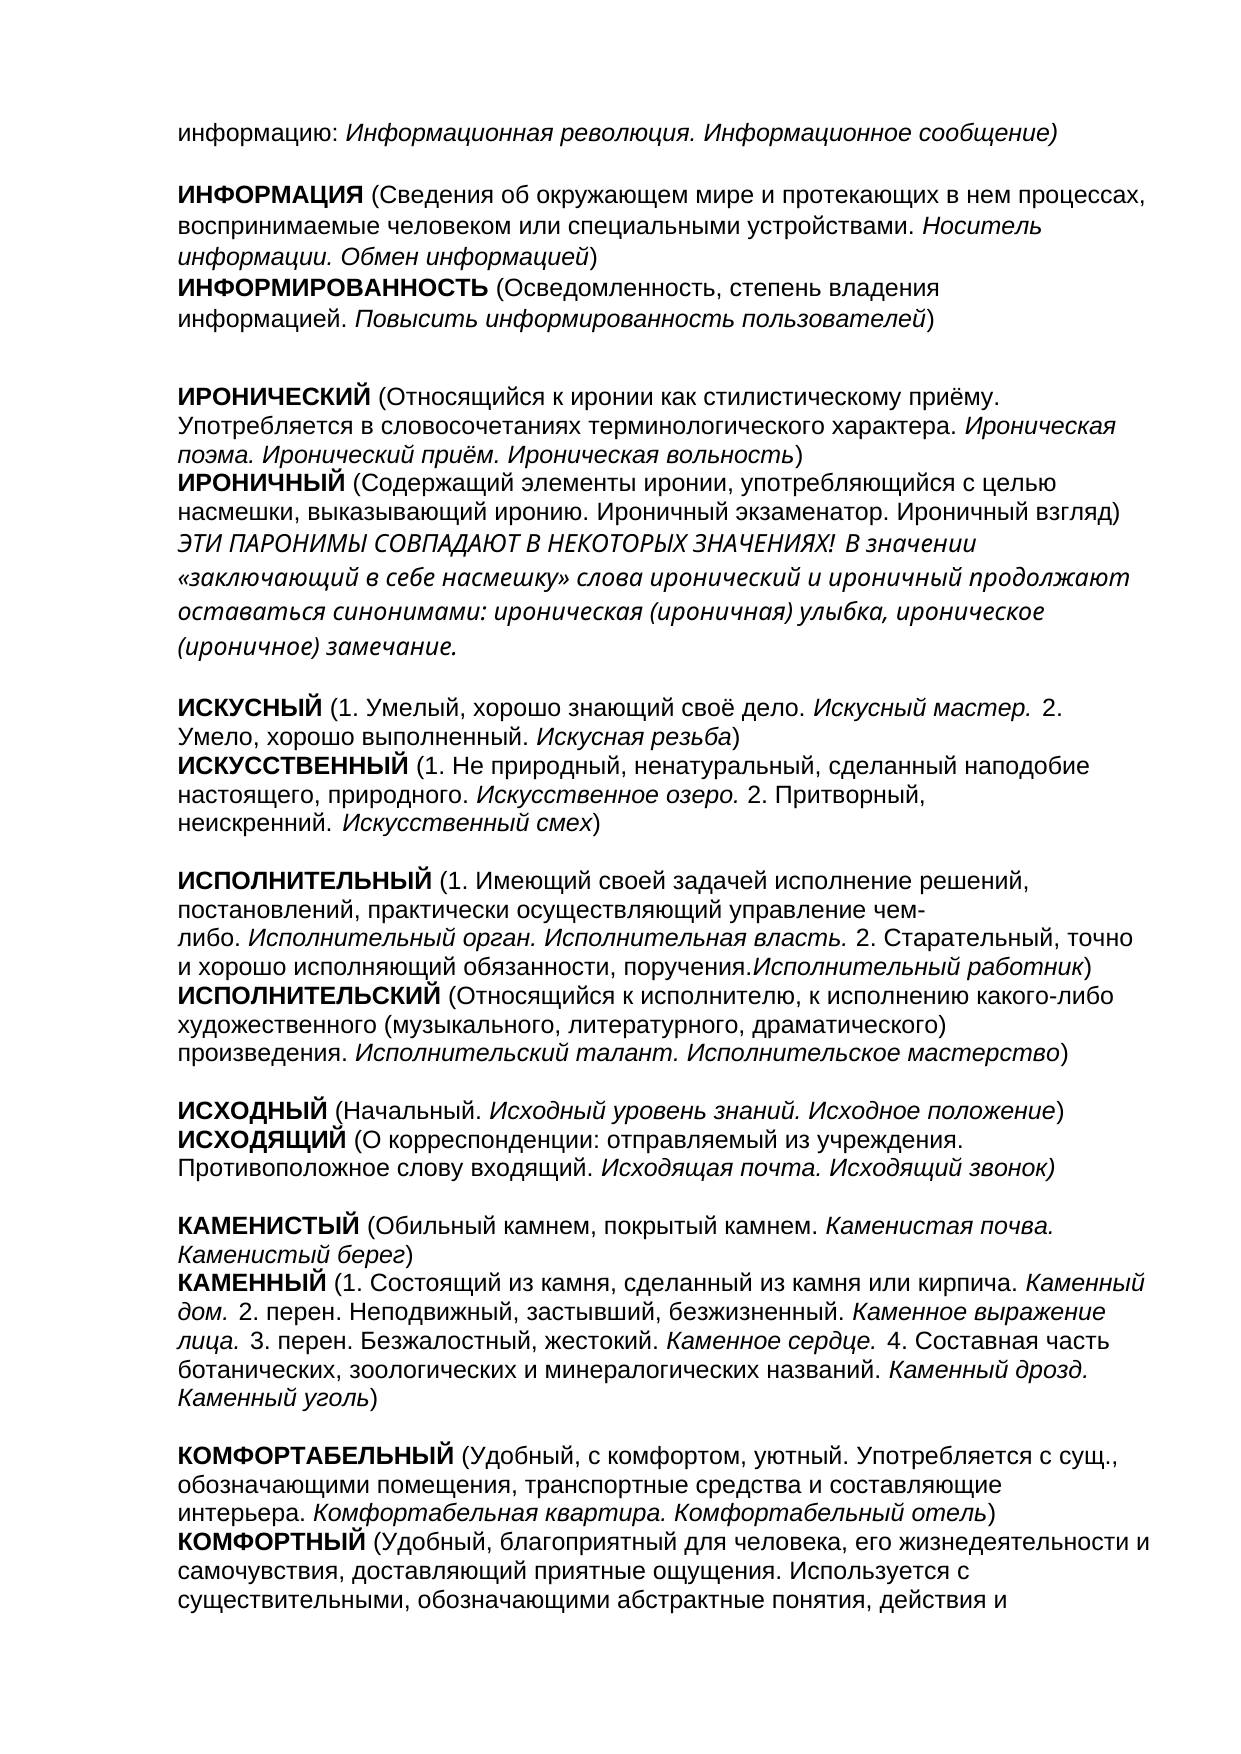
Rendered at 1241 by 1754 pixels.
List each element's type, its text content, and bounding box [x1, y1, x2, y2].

text ЭТИ ПАРОНИМЫ СОВПАДАЮТ В НЕКОТОРЫХ ЗНАЧЕНИЯХ! В значении «заключающий в себе насмешку» слова иронический и ироничный продолжают оставаться синонимами: ироническая (ироничная) улыбка, ироническое (ироничное) замечание. [177, 526, 1152, 662]
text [177, 693, 1152, 1613]
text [177, 118, 1152, 363]
text ИРОНИЧЕСКИЙ (Относящийся к иронии как стилистическому приёму. Употребляется в словосочетаниях терминологического характера. Ироническая поэма. Иронический приём. Ироническая вольность) ИРОНИЧНЫЙ (Содержащий элементы иронии, употребляющийся с целью насмешки, выказывающий иронию. Ироничный экзаменатор. Ироничный взгляд) [177, 382, 1152, 526]
